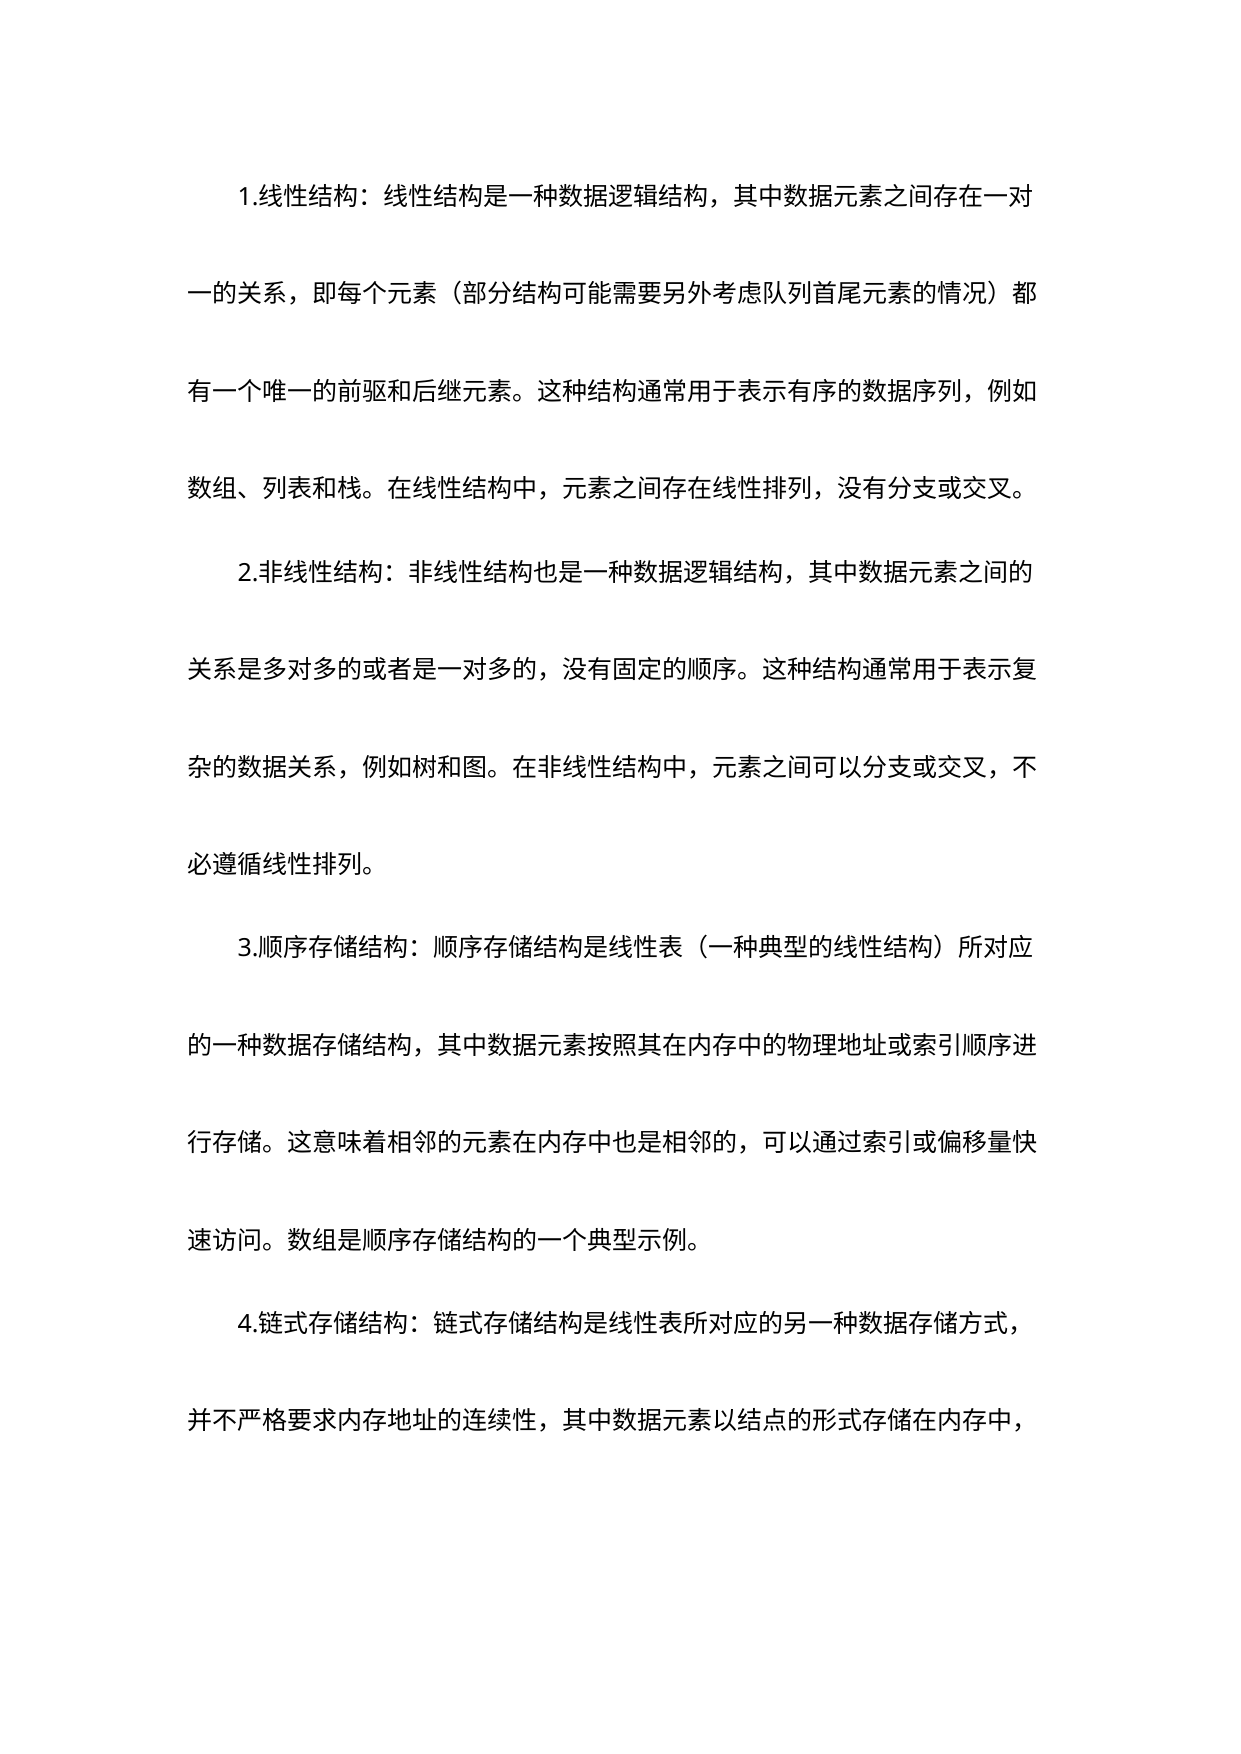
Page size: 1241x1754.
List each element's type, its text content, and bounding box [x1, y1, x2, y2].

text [187, 1289, 1053, 1451]
text 1.线性结构：线性结构是一种数据逻辑结构，其中数据元素之间存在一对一的关系，即每个元素（部分结构可能需要另外考虑队列首尾元素的情况）都有一个唯一的前驱和后继元素。这种结构通常用于表示有序的数据序列，例如数组、列表和栈。在线性结构中，元素之间存在线性排列，没有分支或交叉。 [187, 162, 1053, 519]
text 3.顺序存储结构：顺序存储结构是线性表（一种典型的线性结构）所对应的一种数据存储结构，其中数据元素按照其在内存中的物理地址或索引顺序进行存储。这意味着相邻的元素在内存中也是相邻的，可以通过索引或偏移量快速访问。数组是顺序存储结构的一个典型示例。 [187, 913, 1053, 1271]
text 2.非线性结构：非线性结构也是一种数据逻辑结构，其中数据元素之间的关系是多对多的或者是一对多的，没有固定的顺序。这种结构通常用于表示复杂的数据关系，例如树和图。在非线性结构中，元素之间可以分支或交叉，不必遵循线性排列。 [187, 538, 1053, 895]
